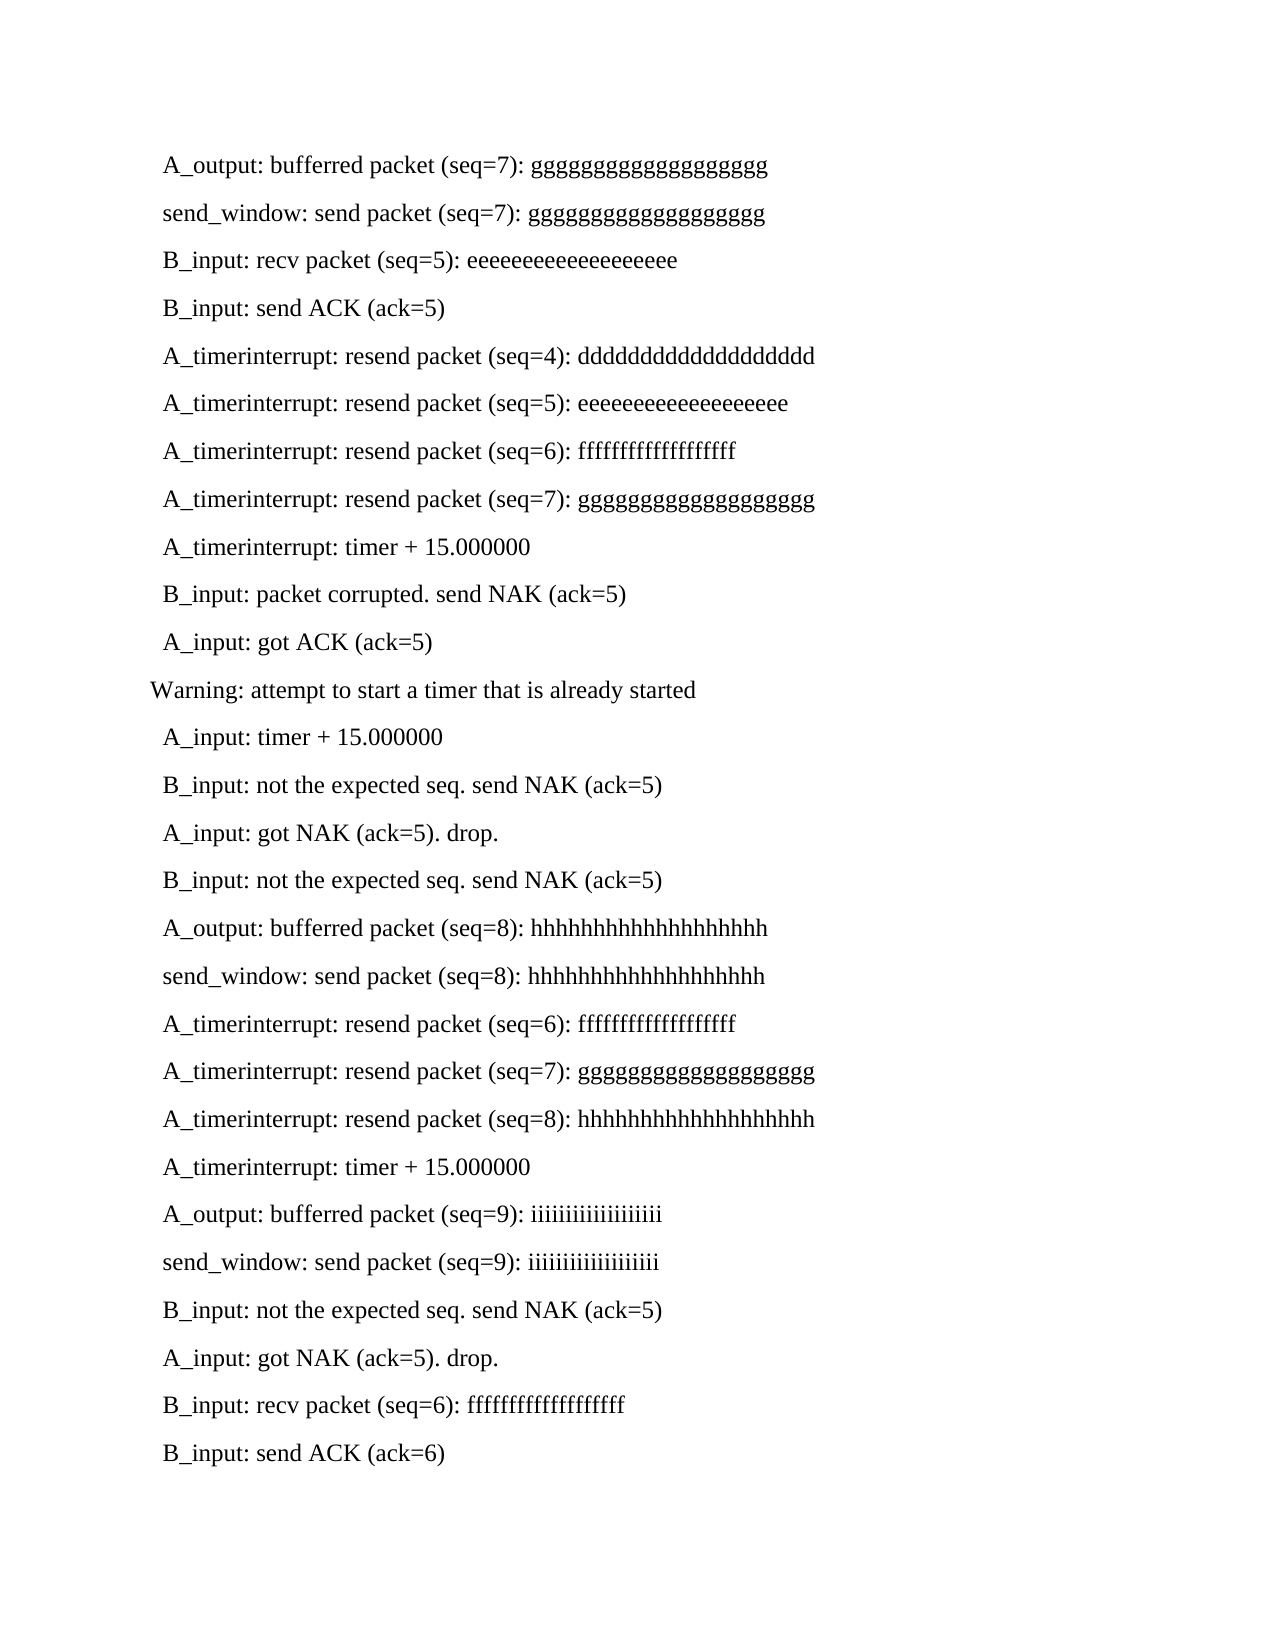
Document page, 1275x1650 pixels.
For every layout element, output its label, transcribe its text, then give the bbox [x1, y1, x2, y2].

text A_timerinterrupt: resend packet (seq=8): hhhhhhhhhhhhhhhhhhh [150, 1104, 1125, 1133]
text A_timerinterrupt: resend packet (seq=6): fffffffffffffffffff [150, 1009, 1125, 1037]
text B_input: not the expected seq. send NAK (ack=5) [150, 866, 1125, 894]
text A_input: got ACK (ack=5) [150, 627, 1125, 656]
text A_timerinterrupt: resend packet (seq=4): ddddddddddddddddddd [150, 341, 1125, 369]
text A_input: timer + 15.000000 [150, 722, 1125, 751]
text B_input: recv packet (seq=6): fffffffffffffffffff [150, 1390, 1125, 1419]
text B_input: not the expected seq. send NAK (ack=5) [150, 1295, 1125, 1324]
text A_output: bufferred packet (seq=8): hhhhhhhhhhhhhhhhhhh [150, 913, 1125, 942]
text B_input: send ACK (ack=6) [150, 1438, 1125, 1467]
text B_input: not the expected seq. send NAK (ack=5) [150, 770, 1125, 799]
text A_input: got NAK (ack=5). drop. [150, 818, 1125, 847]
text A_input: got NAK (ack=5). drop. [150, 1343, 1125, 1371]
text A_timerinterrupt: resend packet (seq=7): ggggggggggggggggggg [150, 484, 1125, 513]
text send_window: send packet (seq=8): hhhhhhhhhhhhhhhhhhh [150, 961, 1125, 990]
text B_input: packet corrupted. send NAK (ack=5) [150, 579, 1125, 608]
text send_window: send packet (seq=9): iiiiiiiiiiiiiiiiiii [150, 1247, 1125, 1276]
text A_output: bufferred packet (seq=7): ggggggggggggggggggg [150, 150, 1125, 179]
text A_timerinterrupt: resend packet (seq=5): eeeeeeeeeeeeeeeeeee [150, 388, 1125, 417]
text B_input: send ACK (ack=5) [150, 293, 1125, 322]
text B_input: recv packet (seq=5): eeeeeeeeeeeeeeeeeee [150, 245, 1125, 274]
text A_timerinterrupt: resend packet (seq=6): fffffffffffffffffff [150, 436, 1125, 465]
text A_output: bufferred packet (seq=9): iiiiiiiiiiiiiiiiiii [150, 1199, 1125, 1228]
text A_timerinterrupt: resend packet (seq=7): ggggggggggggggggggg [150, 1056, 1125, 1085]
text A_timerinterrupt: timer + 15.000000 [150, 1152, 1125, 1181]
text send_window: send packet (seq=7): ggggggggggggggggggg [150, 198, 1125, 226]
text A_timerinterrupt: timer + 15.000000 [150, 532, 1125, 560]
text Warning: attempt to start a timer that is already started [150, 675, 1125, 703]
